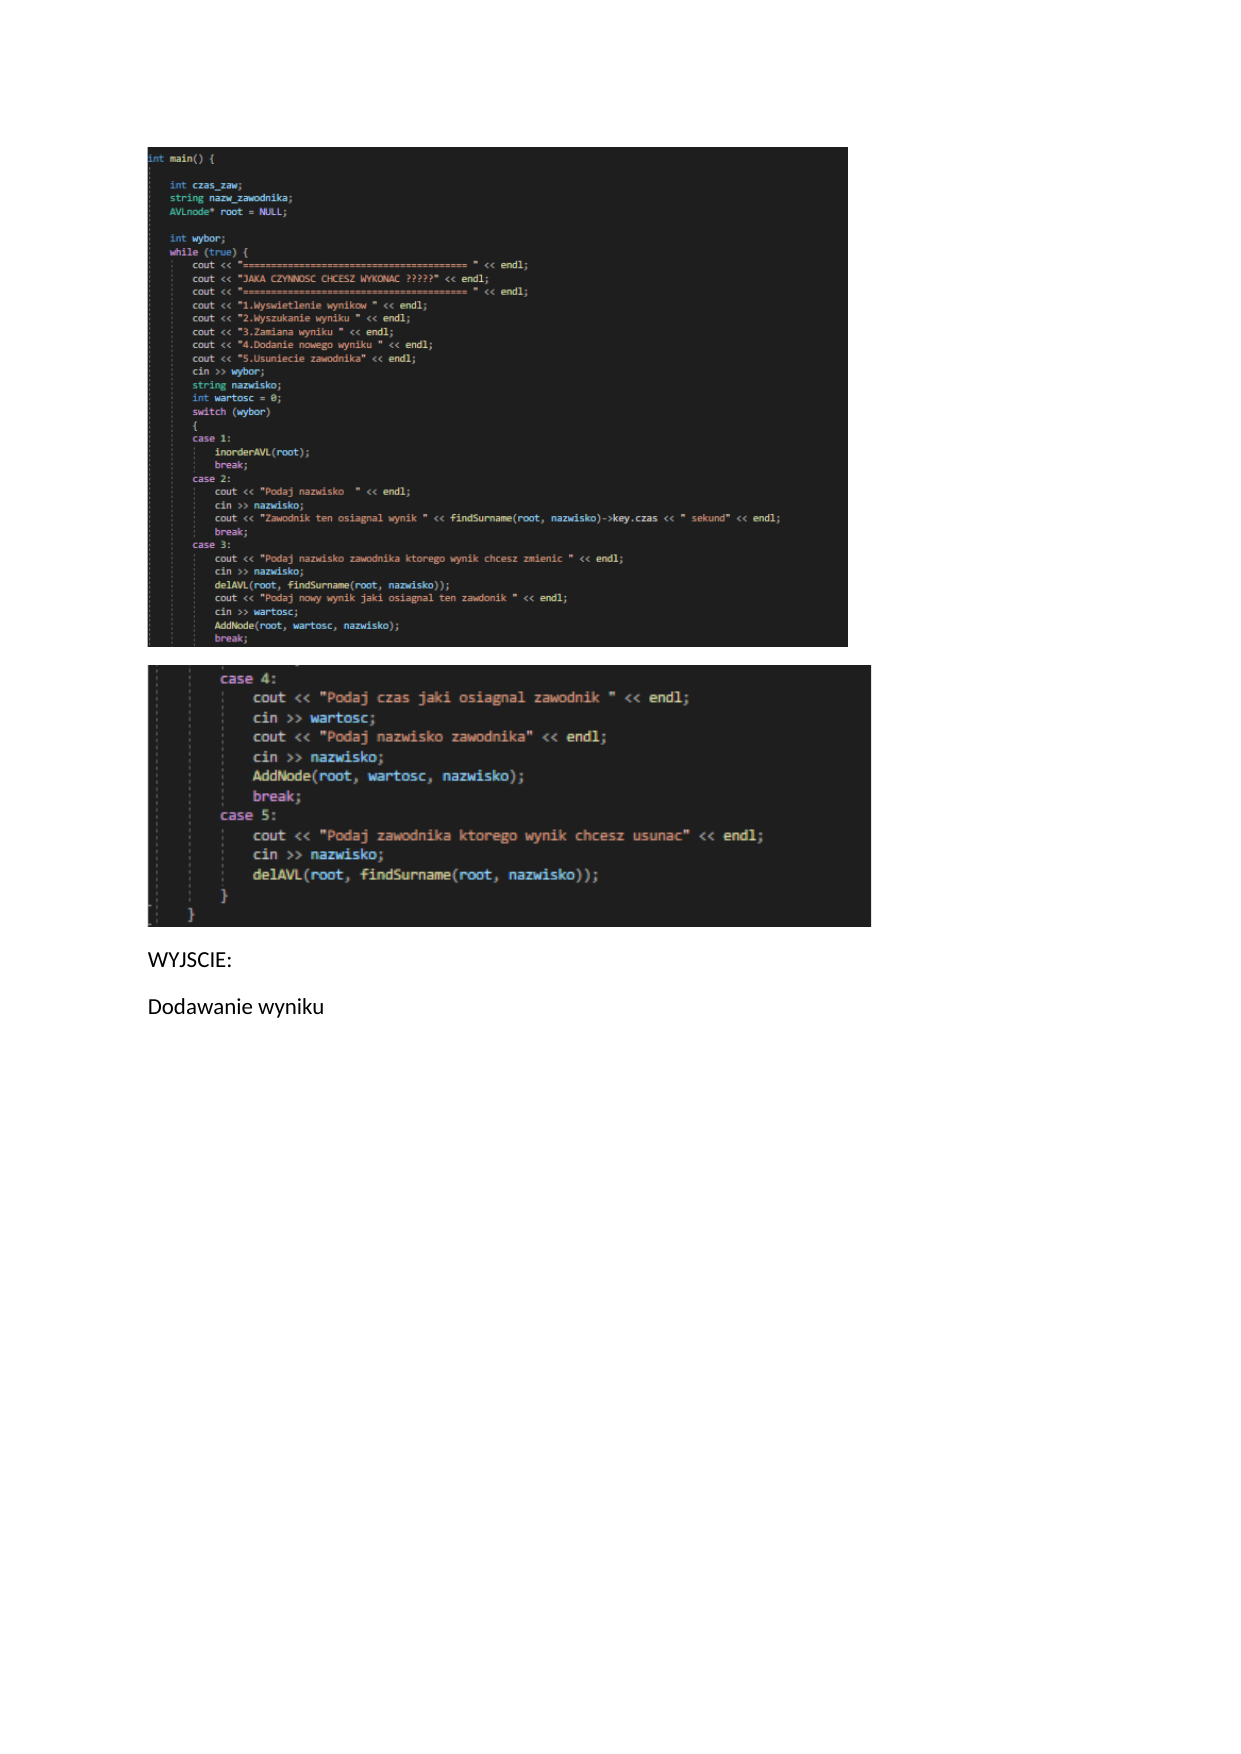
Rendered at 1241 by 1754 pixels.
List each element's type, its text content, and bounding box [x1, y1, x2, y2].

picture [147, 665, 872, 927]
picture [147, 147, 848, 647]
text WYJSCIE: [148, 945, 1093, 973]
text Dodawanie wyniku [148, 992, 1093, 1020]
